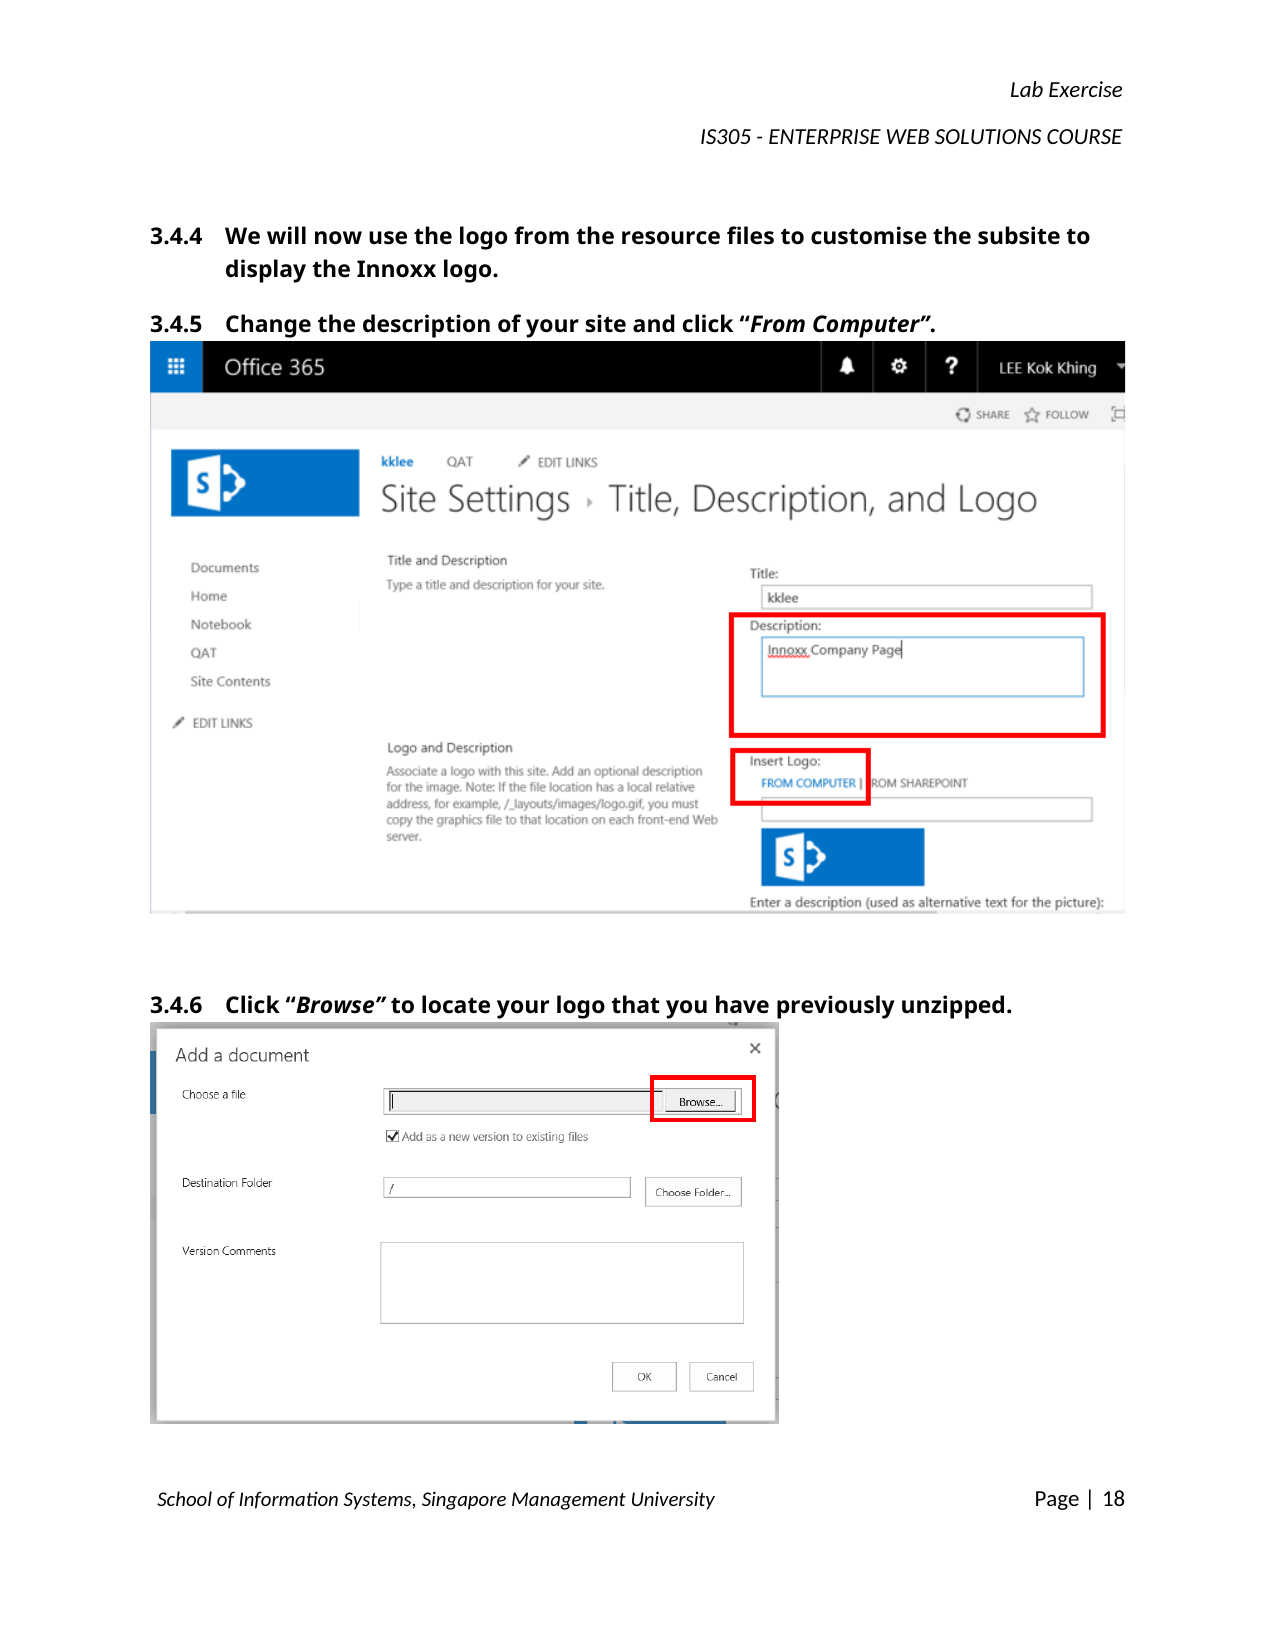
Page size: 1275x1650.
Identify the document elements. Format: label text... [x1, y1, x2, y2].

picture [150, 341, 1125, 919]
subtitle Click “Browse” to locate your logo that you have previously unzipped. [150, 989, 1125, 1020]
subtitle We will now use the logo from the resource files to customise the subsite to display the Innoxx logo. [150, 220, 1125, 285]
picture [150, 1022, 779, 1424]
subtitle Change the description of your site and click “From Computer”. [150, 308, 1125, 339]
